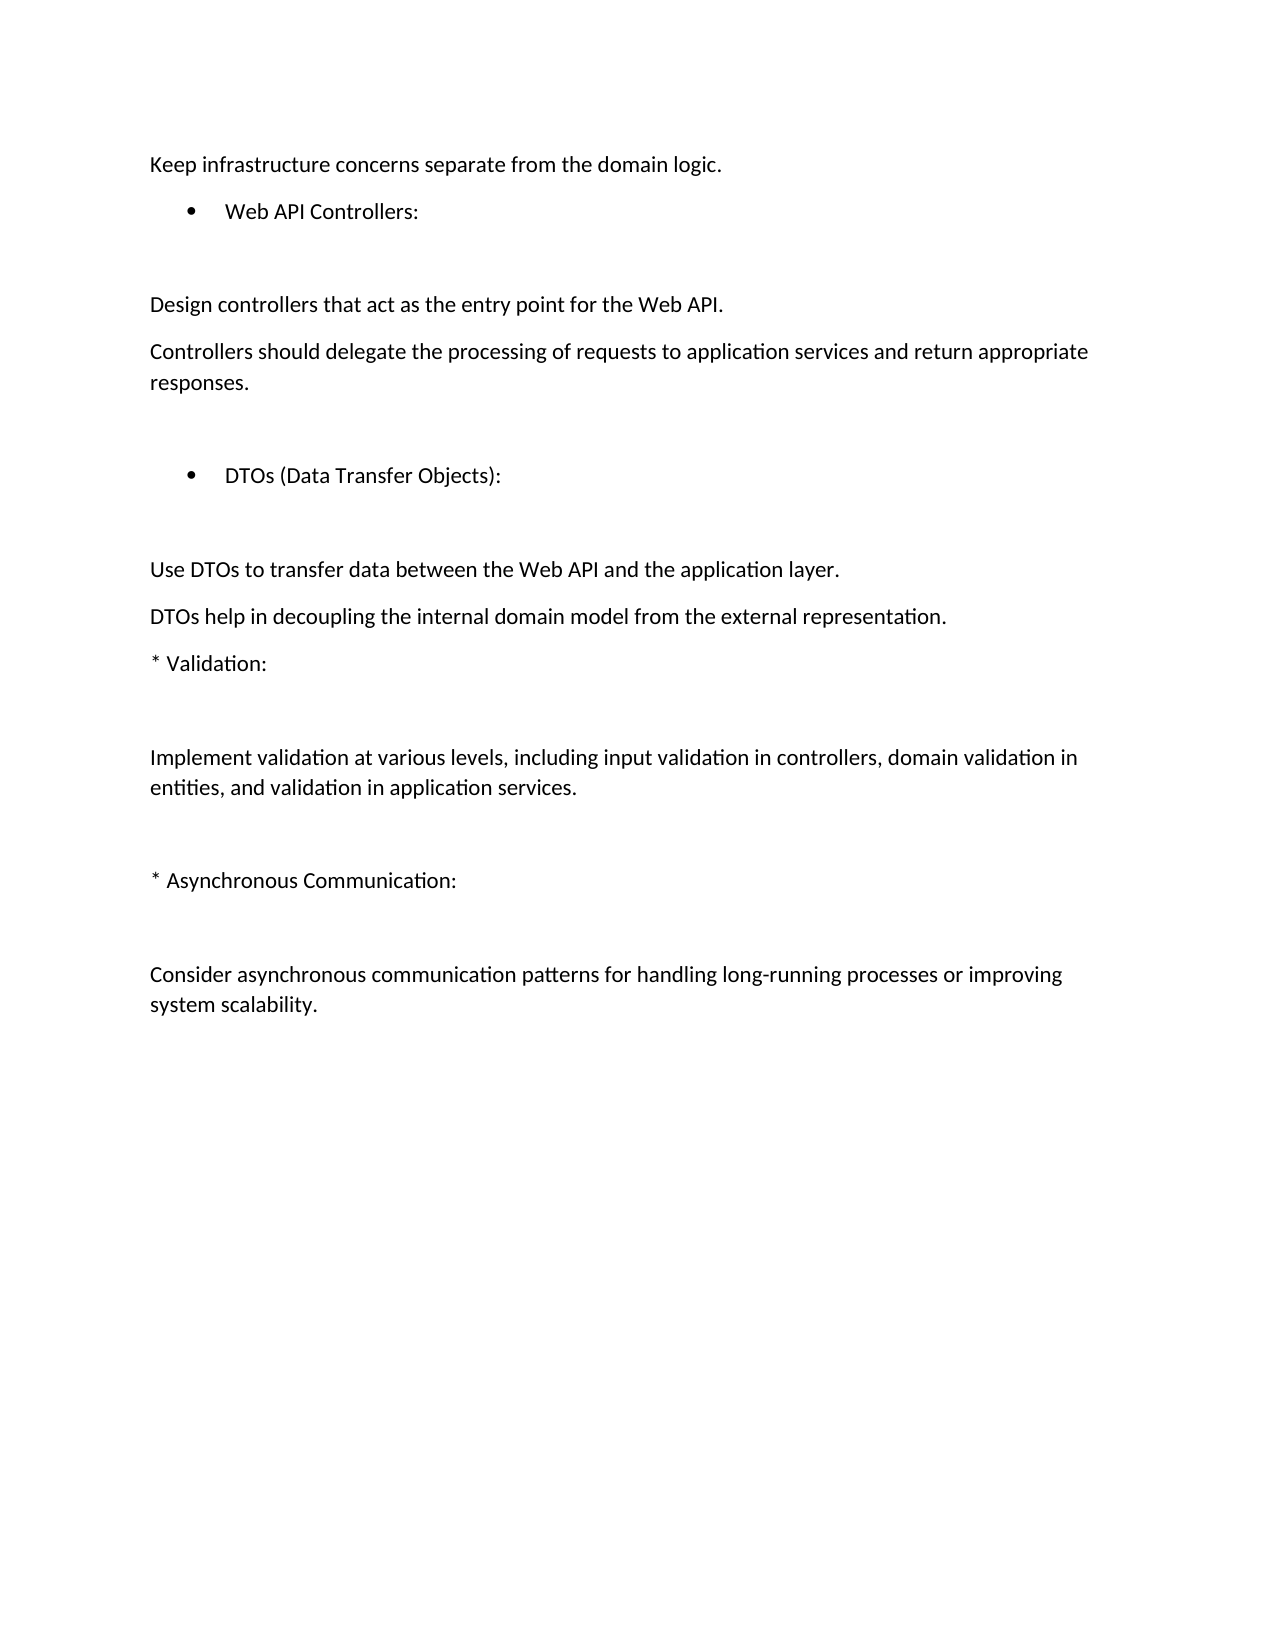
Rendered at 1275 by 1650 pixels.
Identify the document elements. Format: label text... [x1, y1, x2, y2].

text * Validation: [150, 649, 1125, 677]
text DTOs help in decoupling the internal domain model from the external representation. [150, 602, 1125, 630]
text Consider asynchronous communication patterns for handling long-running processes or improving system scalability. [150, 960, 1125, 1019]
text Keep infrastructure concerns separate from the domain logic. [150, 150, 1125, 178]
text Design controllers that act as the entry point for the Web API. [150, 291, 1125, 319]
text * Asynchronous Communication: [150, 867, 1125, 895]
list Web API Controllers: [187, 197, 1125, 225]
text Implement validation at various levels, including input validation in controllers, domain validation in entities, and validation in application services. [150, 743, 1125, 801]
text Use DTOs to transfer data between the Web API and the application layer. [150, 555, 1125, 583]
list DTOs (Data Transfer Objects): [187, 461, 1125, 489]
text Controllers should delegate the processing of requests to application services and return appropriate responses. [150, 337, 1125, 396]
